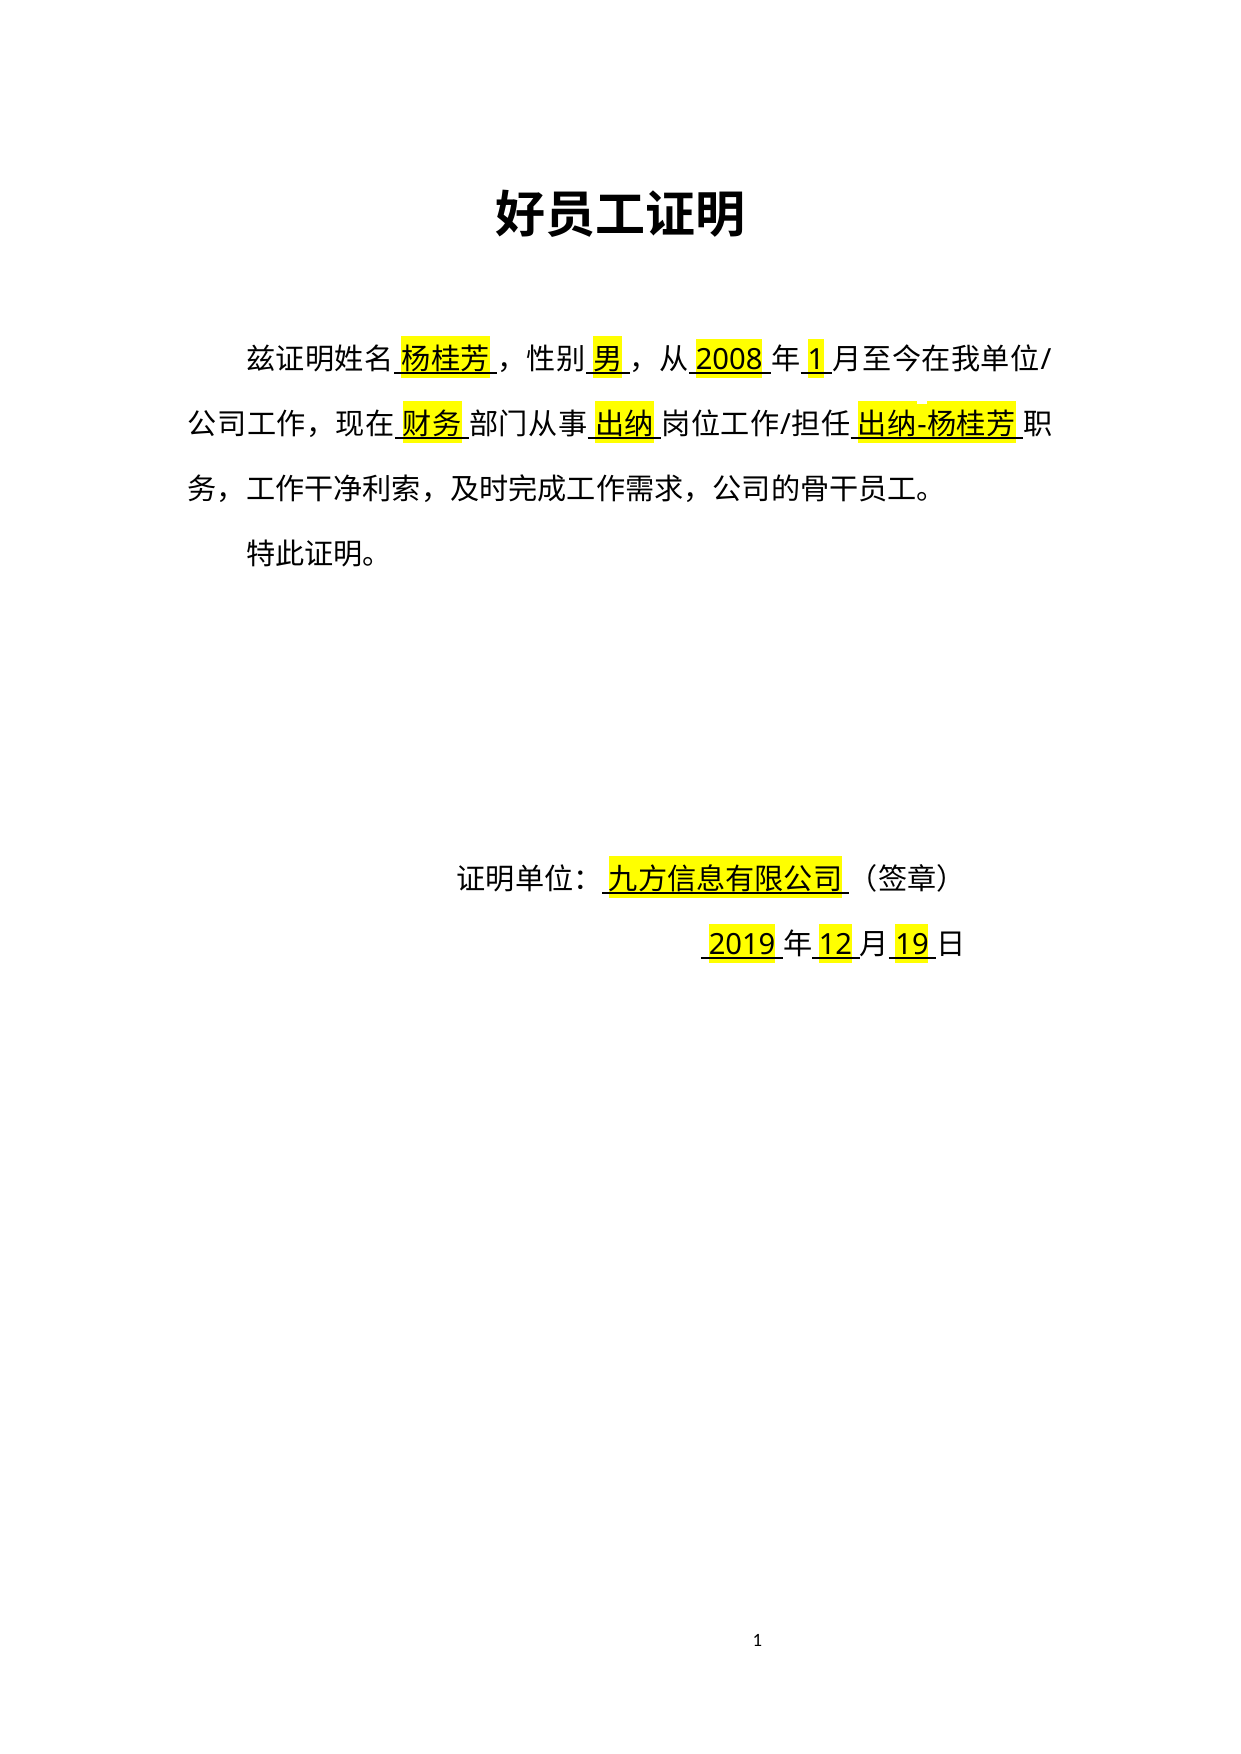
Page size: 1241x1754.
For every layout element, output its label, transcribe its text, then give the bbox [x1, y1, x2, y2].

text 好员工证明 [187, 162, 1053, 259]
text 证明单位： 九方信息有限公司 （签章） [187, 844, 965, 909]
text 2019 年 12 月 19 日 [187, 909, 965, 974]
text 特此证明。 [187, 519, 1053, 584]
text 兹证明姓名 杨桂芳 ，性别 男 ，从 2008 年 1 月至今在我单位/公司工作，现在 财务 部门从事 出纳 岗位工作/担任 出纳-杨桂芳 职务，工作干净利索，及时完成工作需求，公司的骨干员工。 [187, 324, 1053, 519]
